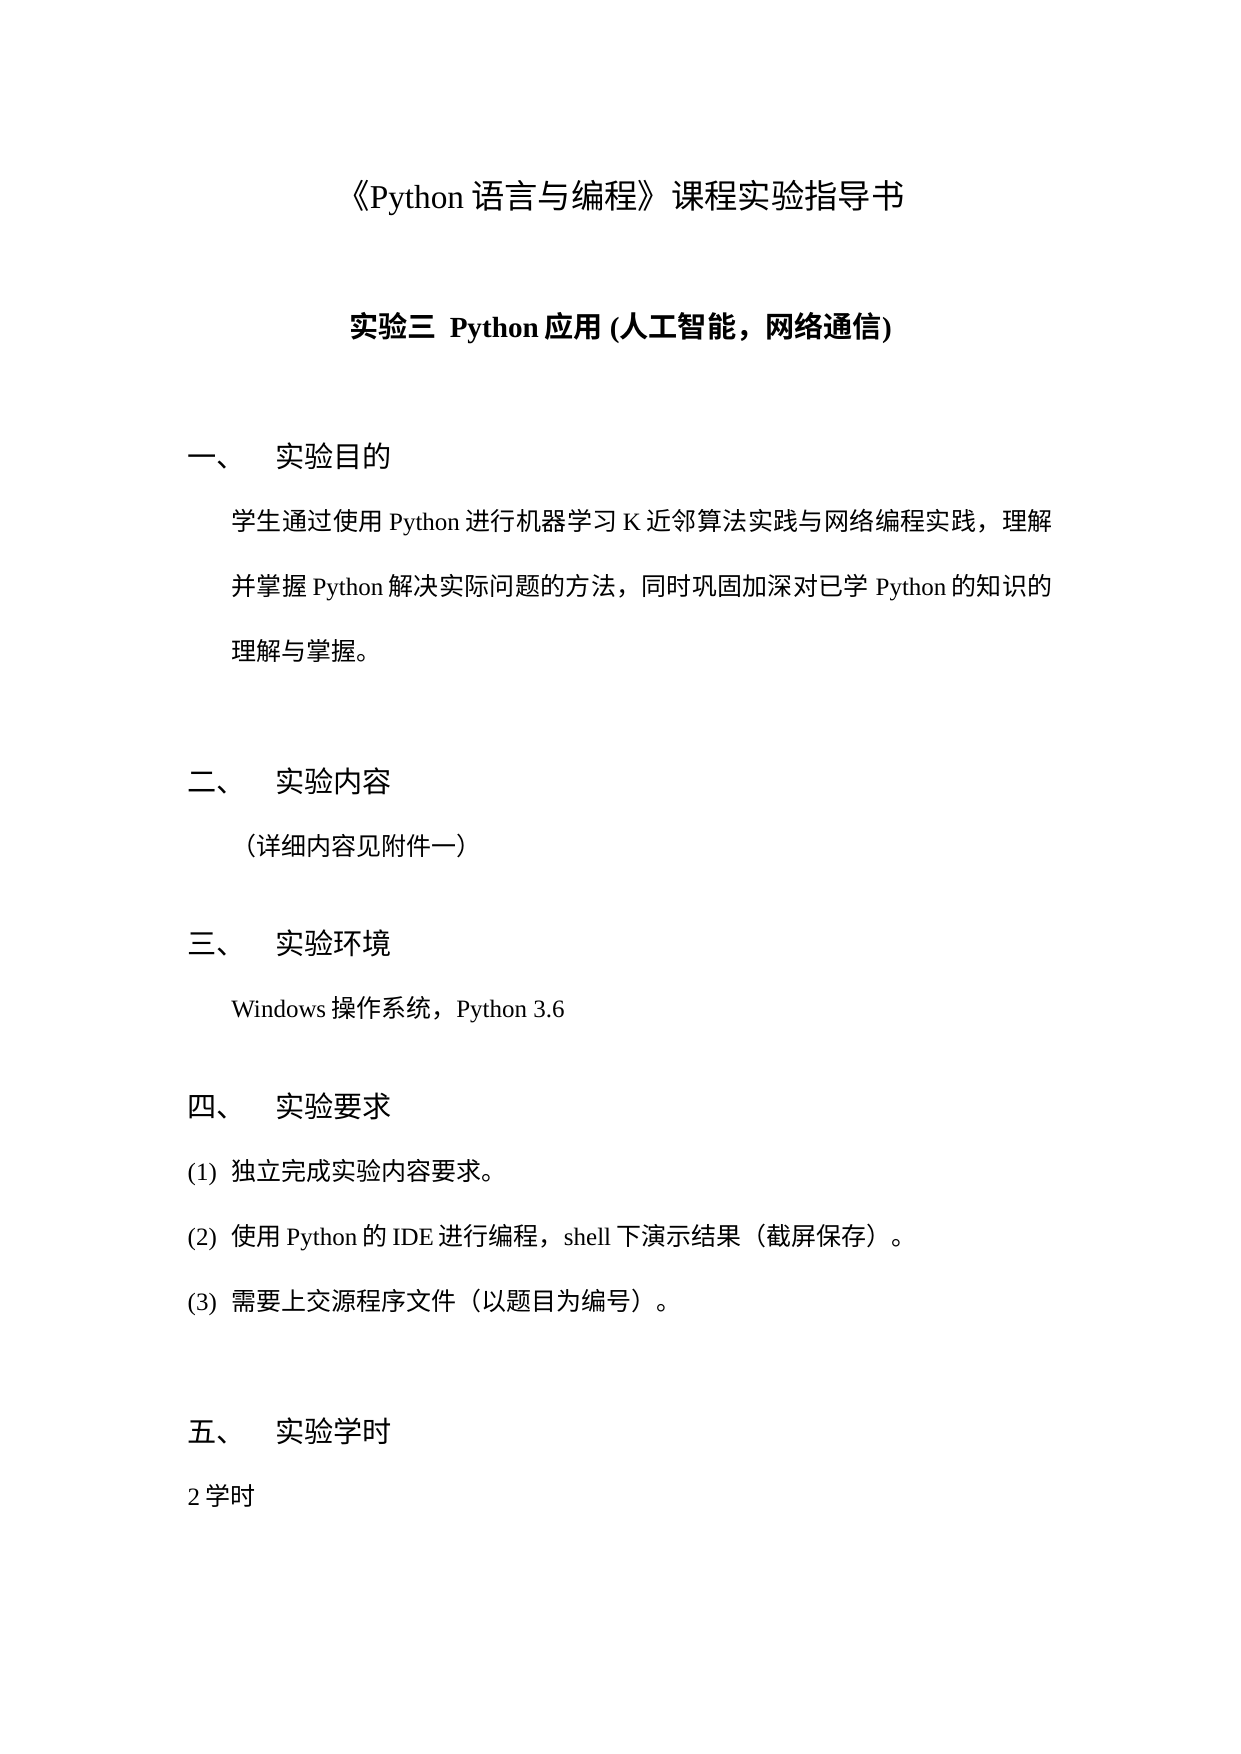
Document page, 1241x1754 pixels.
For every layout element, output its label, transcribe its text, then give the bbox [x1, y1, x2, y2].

text 实验三 Python应用 (人工智能，网络通信) [187, 292, 1053, 357]
list 需要上交源程序文件（以题目为编号）。 [187, 1267, 1053, 1332]
list 实验目的 [187, 422, 1053, 487]
text 学生通过使用Python进行机器学习K近邻算法实践与网络编程实践，理解并掌握Python解决实际问题的方法，同时巩固加深对已学Python的知识的理解与掌握。 [231, 487, 1053, 682]
text （详细内容见附件一） [231, 812, 1053, 877]
list 实验要求 [187, 1072, 1053, 1137]
list 实验内容 [187, 747, 1053, 812]
list 实验学时 [187, 1397, 1053, 1462]
list 实验环境 [187, 909, 1053, 974]
list 独立完成实验内容要求。 [187, 1137, 1053, 1202]
text 2学时 [187, 1462, 1053, 1527]
text 《Python语言与编程》课程实验指导书 [187, 162, 1053, 227]
text Windows操作系统，Python 3.6 [231, 974, 1053, 1039]
list 使用Python的IDE进行编程，shell下演示结果（截屏保存）。 [187, 1202, 1053, 1267]
